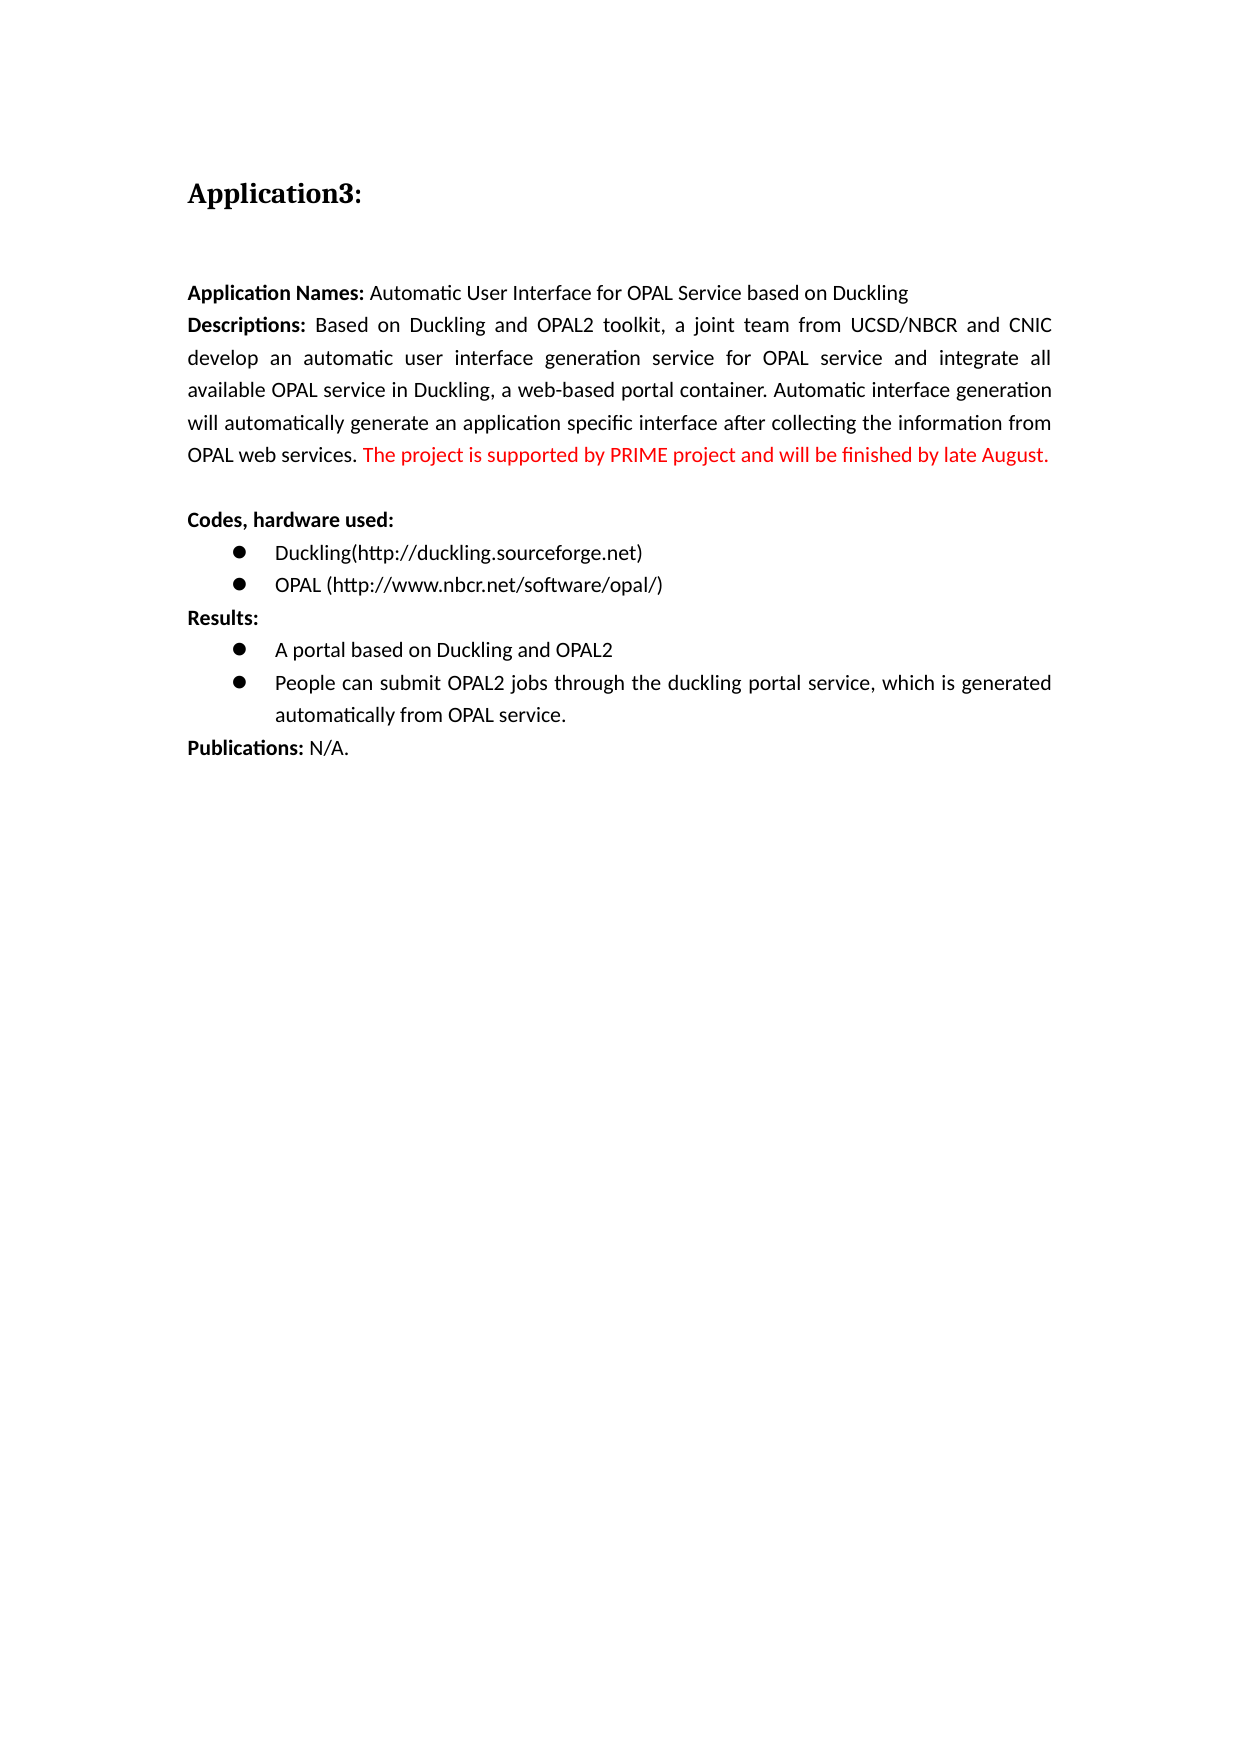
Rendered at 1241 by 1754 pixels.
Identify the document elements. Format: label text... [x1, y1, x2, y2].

list A portal based on Duckling and OPAL2 [231, 633, 1053, 666]
text Codes, hardware used: [187, 503, 1053, 536]
subtitle Application3: [187, 162, 1053, 227]
text Application Names: Automatic User Interface for OPAL Service based on Duckling [187, 276, 1053, 308]
list OPAL (http://www.nbcr.net/software/opal/) [231, 568, 1053, 601]
text Descriptions: Based on Duckling and OPAL2 toolkit, a joint team from UCSD/NBCR and CNIC develop an automatic user interface generation service for OPAL service and integrate all available OPAL service in Duckling, a web-based portal container. Automatic interface generation will automatically generate an application specific interface after collecting the information from OPAL web services. The project is supported by PRIME project and will be finished by late August. [187, 308, 1053, 471]
list People can submit OPAL2 jobs through the duckling portal service, which is generated automatically from OPAL service. [231, 666, 1053, 731]
text Results: [187, 601, 1053, 633]
text Publications: N/A. [187, 731, 1053, 763]
list Duckling(http://duckling.sourceforge.net) [231, 536, 1053, 568]
